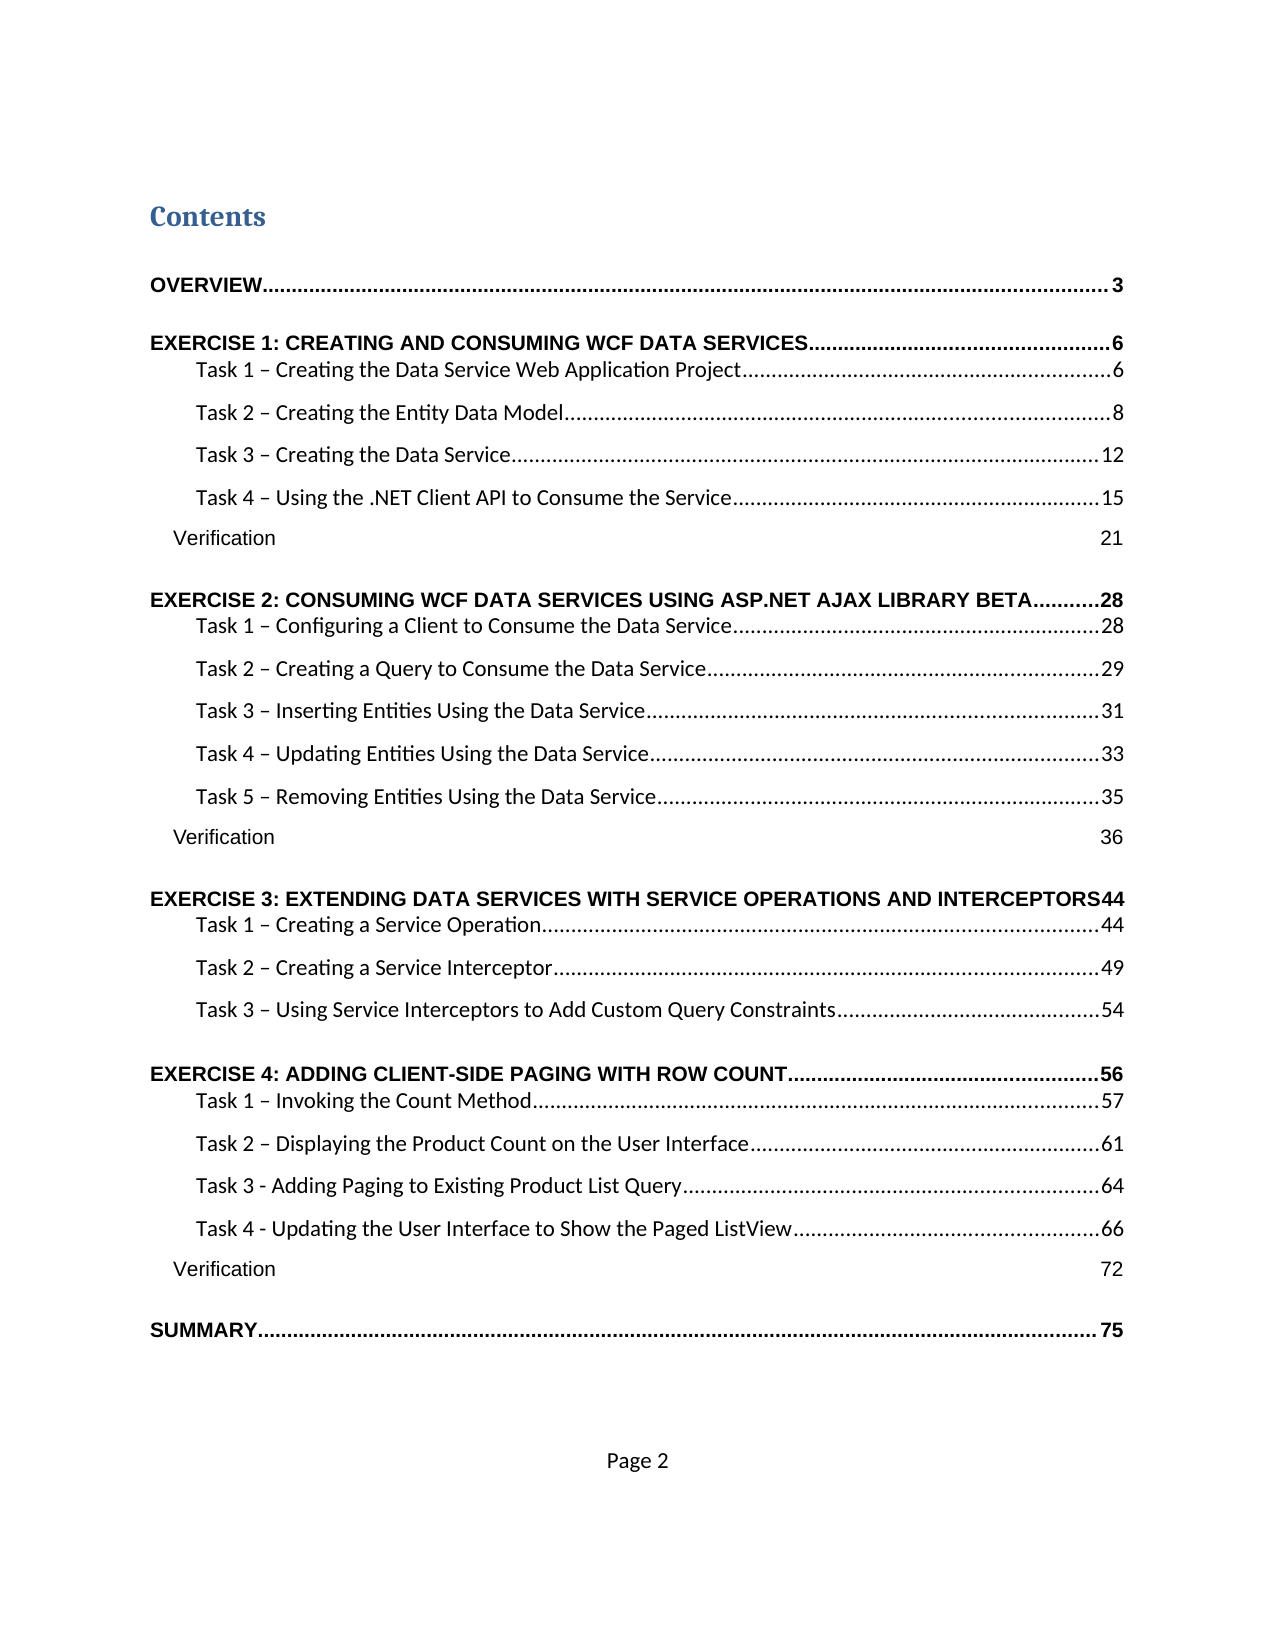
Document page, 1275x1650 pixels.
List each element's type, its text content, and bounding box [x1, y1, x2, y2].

text Verification 36 [173, 824, 1125, 848]
text Exercise 4: Adding Client-Side Paging with Row Count 56 [150, 1057, 1125, 1086]
text Task 3 – Using Service Interceptors to Add Custom Query Constraints 54 [196, 996, 1125, 1023]
text Verification 21 [173, 526, 1125, 549]
text Task 2 – Displaying the Product Count on the User Interface 61 [196, 1129, 1125, 1157]
text Task 3 – Inserting Entities Using the Data Service 31 [196, 697, 1125, 725]
text Overview 3 [150, 268, 1125, 297]
text Verification 72 [173, 1256, 1125, 1280]
text Exercise 1: Creating and Consuming WCF Data Services 6 [150, 326, 1125, 355]
text Task 1 – Configuring a Client to Consume the Data Service 28 [196, 611, 1125, 639]
text Task 2 – Creating the Entity Data Model 8 [196, 398, 1125, 426]
text Task 4 – Updating Entities Using the Data Service 33 [196, 739, 1125, 767]
text Task 3 – Creating the Data Service 12 [196, 440, 1125, 468]
subtitle Contents [150, 200, 1125, 233]
text Task 2 – Creating a Query to Consume the Data Service 29 [196, 654, 1125, 682]
text Task 1 – Creating the Data Service Web Application Project 6 [196, 355, 1125, 383]
text Task 1 – Creating a Service Operation 44 [196, 910, 1125, 938]
text Task 2 – Creating a Service Interceptor 49 [196, 953, 1125, 981]
text Task 4 – Using the .NET Client API to Consume the Service 15 [196, 483, 1125, 511]
text Task 5 – Removing Entities Using the Data Service 35 [196, 782, 1125, 810]
text Task 1 – Invoking the Count Method 57 [196, 1086, 1125, 1114]
text Task 4 - Updating the User Interface to Show the Paged ListView 66 [196, 1214, 1125, 1242]
text Task 3 - Adding Paging to Existing Product List Query 64 [196, 1171, 1125, 1199]
text Summary 75 [150, 1313, 1125, 1342]
text Exercise 3: Extending Data Services with Service Operations and Interceptors 44 [150, 881, 1125, 910]
text Exercise 2: Consuming WCF Data Services Using ASP.NET Ajax Library Beta 28 [150, 582, 1125, 611]
